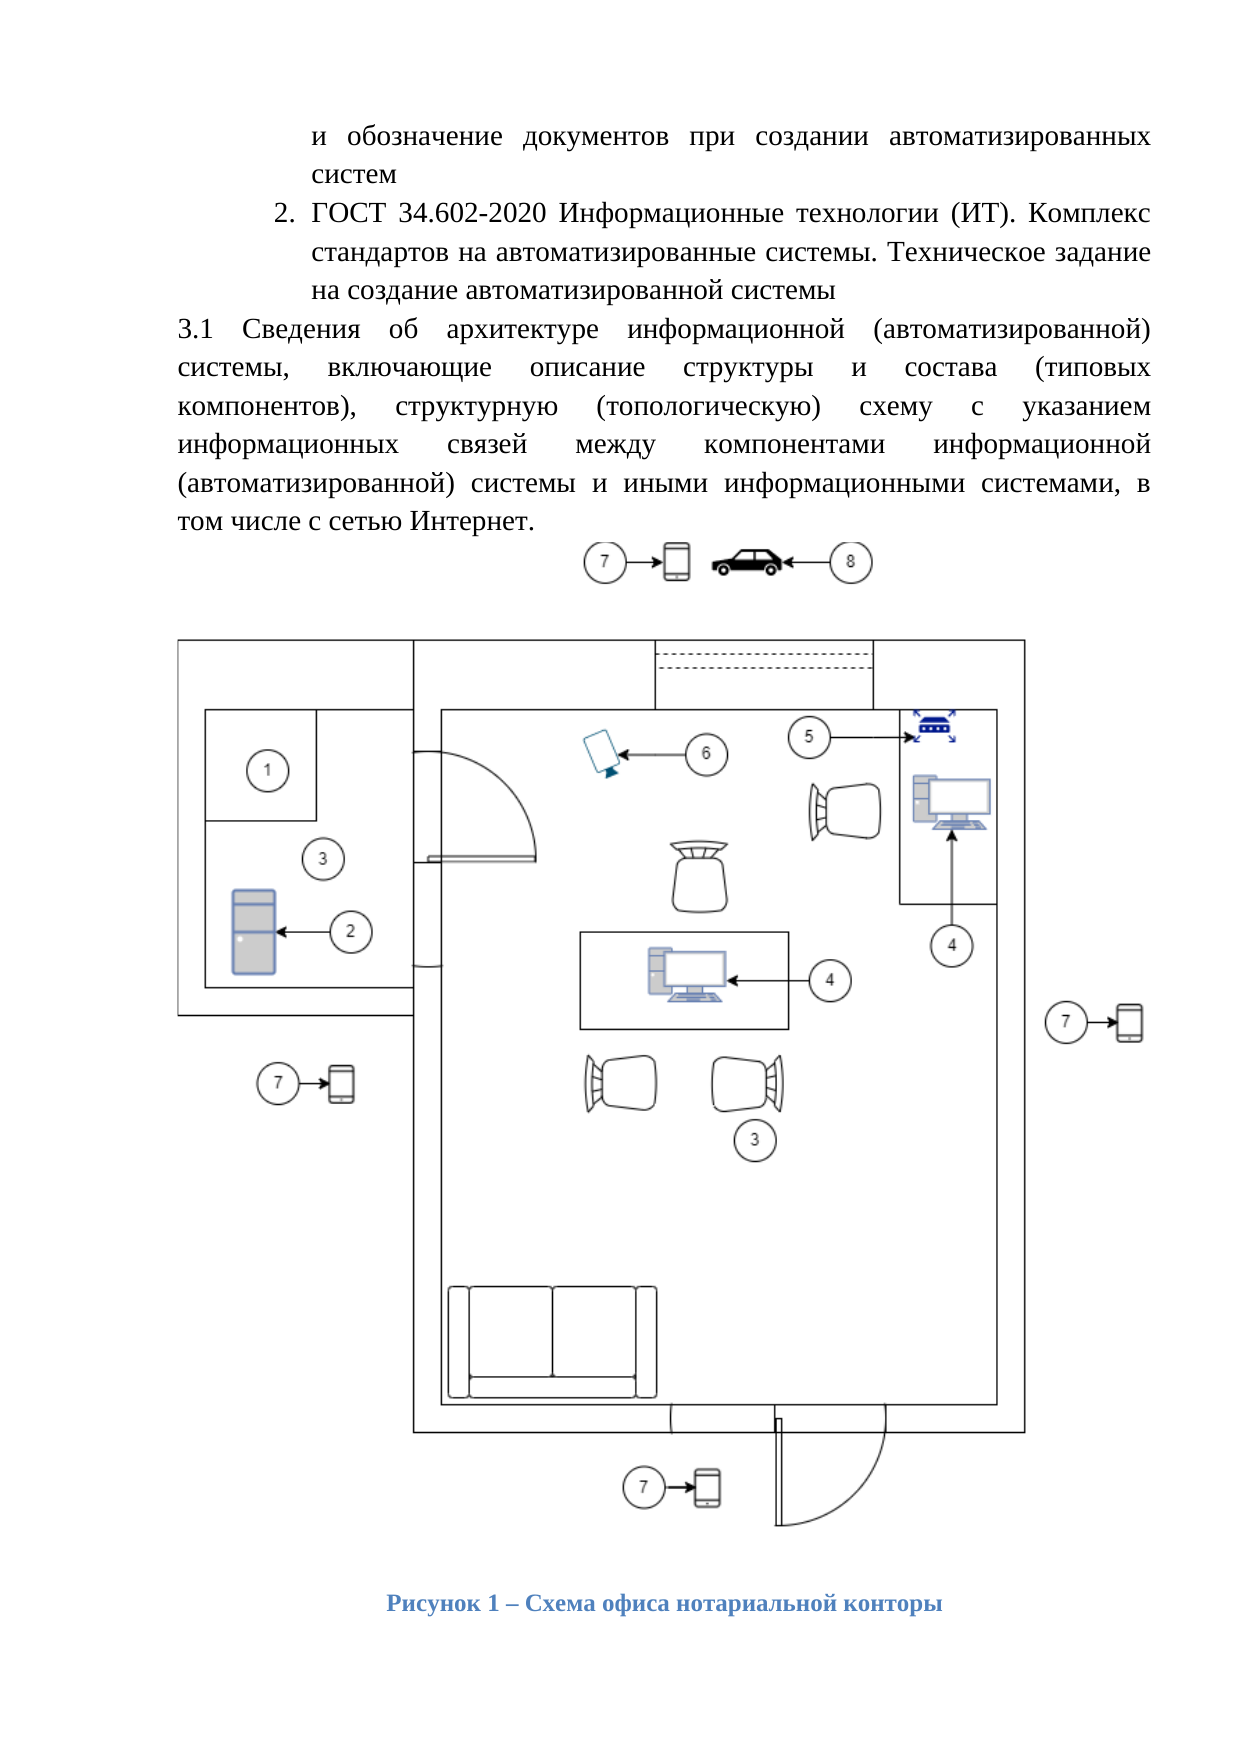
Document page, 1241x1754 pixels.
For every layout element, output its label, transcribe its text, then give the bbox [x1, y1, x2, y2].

text 3.1 Сведения об архитектуре информационной (автоматизированной) системы, включающие описание структуры и состава (типовых компонентов), структурную (топологическую) схему с указанием информационных связей между компонентами информационной (автоматизированной) системы и иными информационными системами, в том числе с сетью Интернет. [177, 311, 1152, 537]
list ГОСТ 34.602-2020 Информационные технологии (ИТ). Комплекс стандартов на автоматизированные системы. Техническое задание на создание автоматизированной системы [274, 195, 1152, 306]
text Рисунок 1 – Схема офиса нотариальной конторы [177, 1588, 1152, 1617]
picture [177, 542, 1152, 1546]
